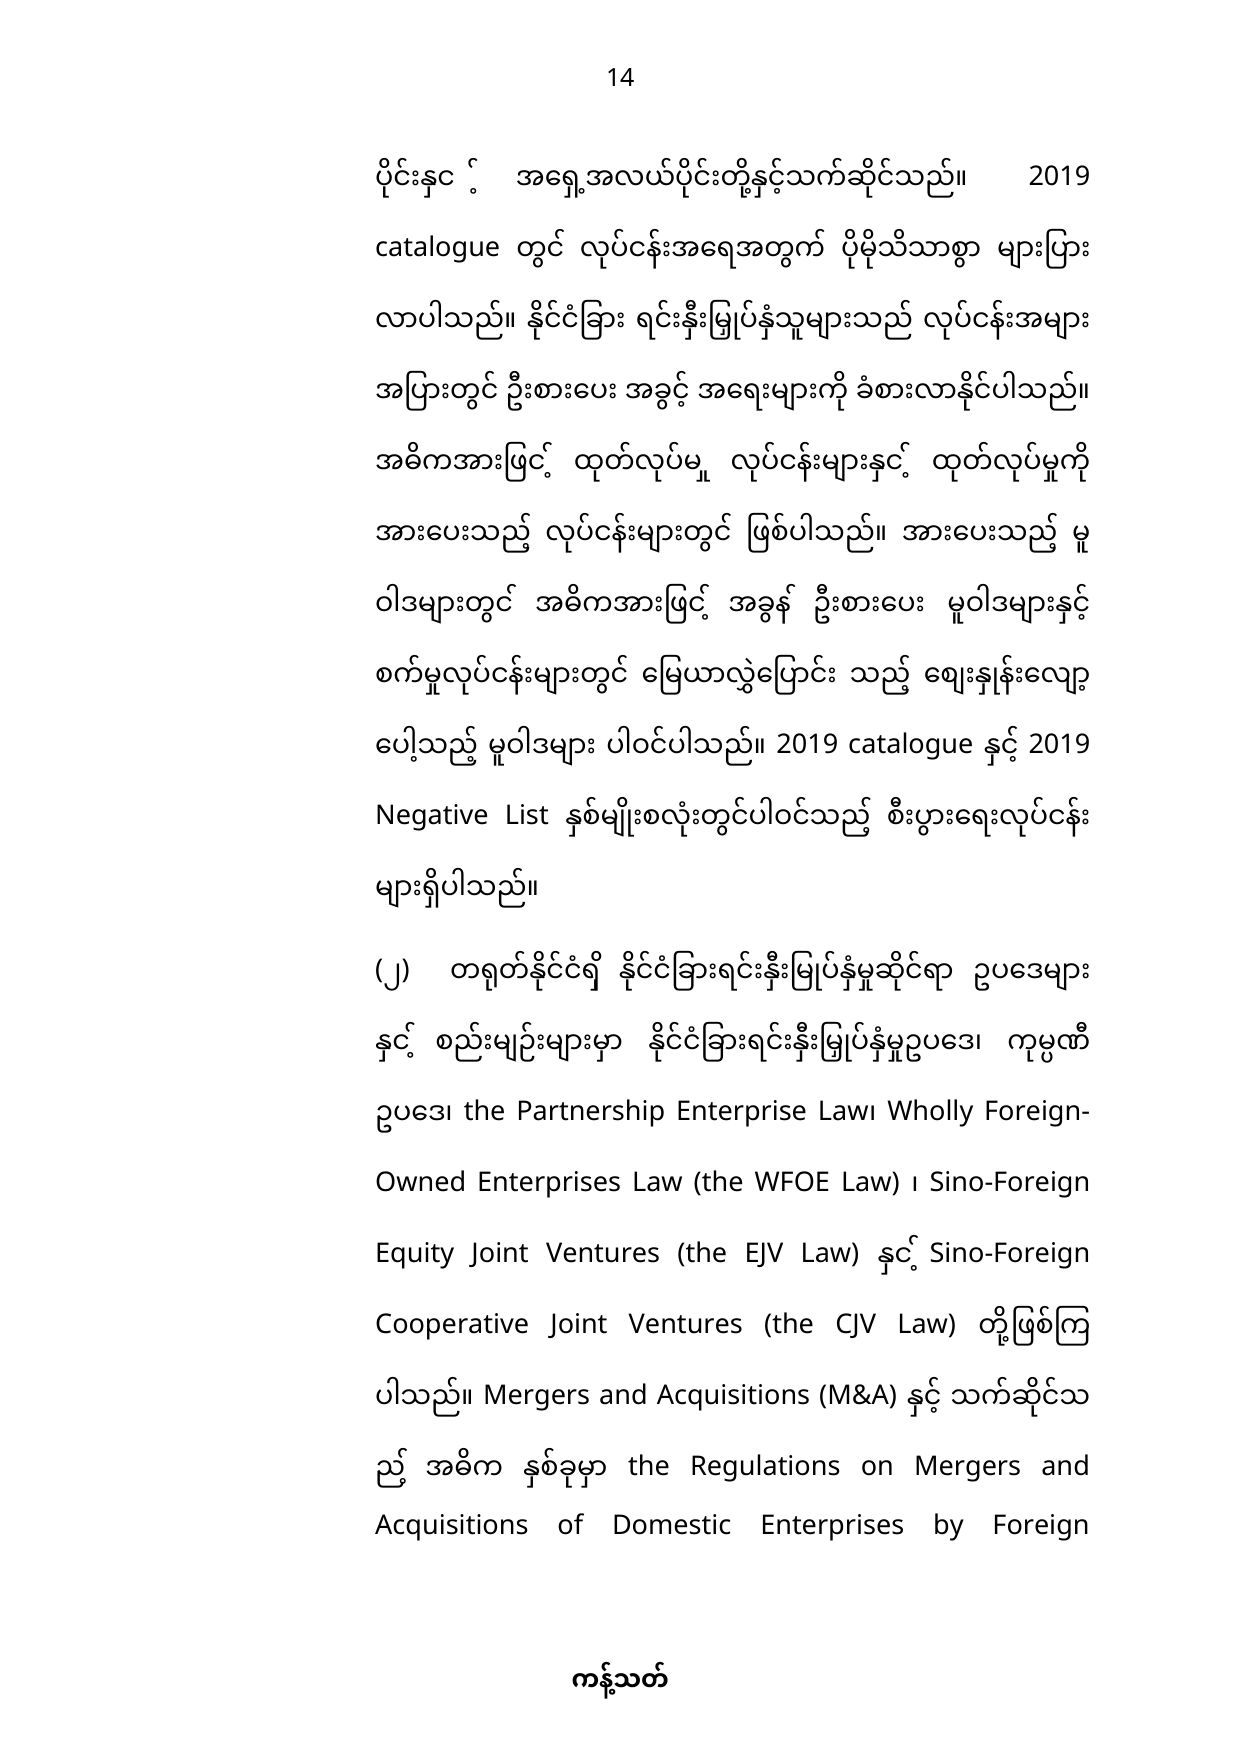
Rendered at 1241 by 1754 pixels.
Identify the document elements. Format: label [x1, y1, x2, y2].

text [150, 943, 1090, 1543]
text [150, 150, 1090, 918]
